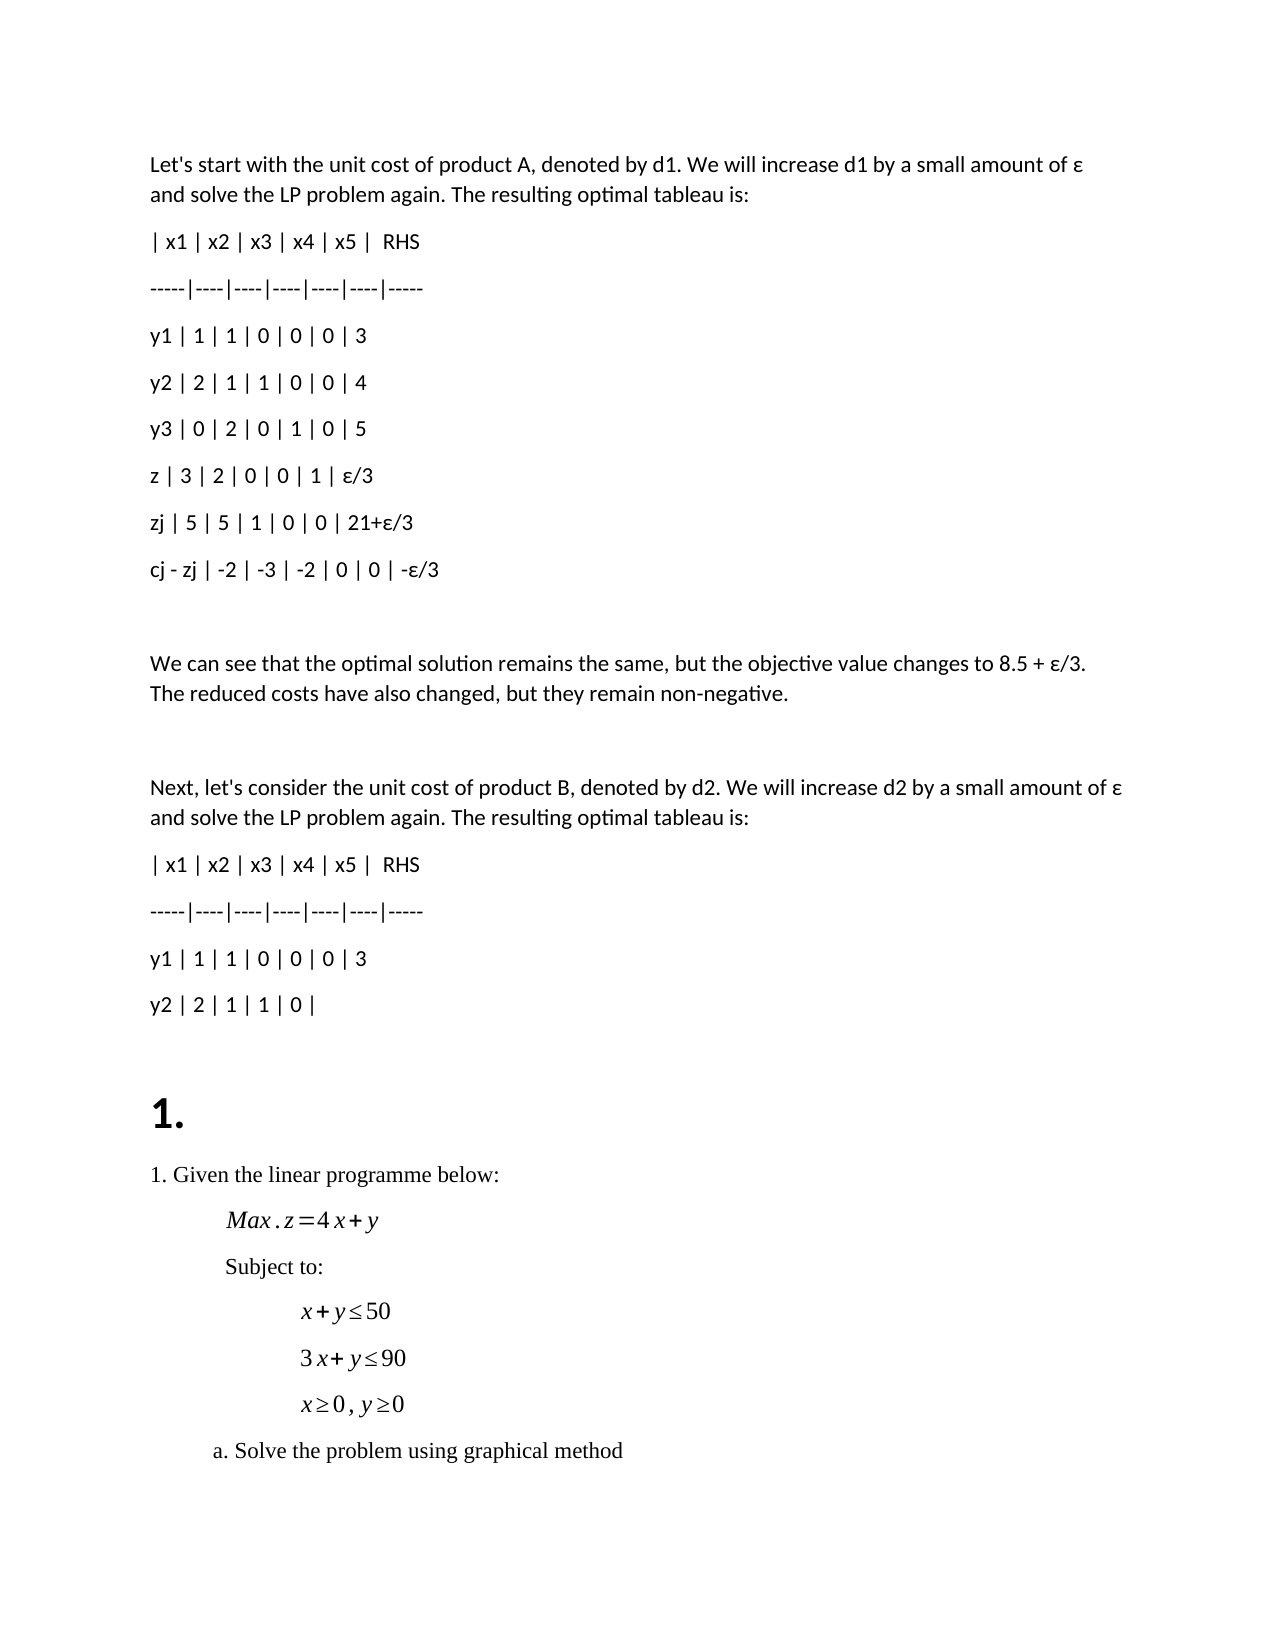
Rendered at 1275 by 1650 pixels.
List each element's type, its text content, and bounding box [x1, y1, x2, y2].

text -----|----|----|----|----|----|----- [150, 274, 1125, 302]
text a. Solve the problem using graphical method [150, 1437, 1125, 1463]
text zj | 5 | 5 | 1 | 0 | 0 | 21+ε/3 [150, 508, 1125, 536]
text y1 | 1 | 1 | 0 | 0 | 0 | 3 [150, 944, 1125, 972]
text Let's start with the unit cost of product A, denoted by d1. We will increase d1 by a small amount of ε and solve the LP problem again. The resulting optimal tableau is: [150, 150, 1125, 208]
text y2 | 2 | 1 | 1 | 0 | [150, 991, 1125, 1019]
text Subject to: [150, 1253, 1125, 1279]
text | x1 | x2 | x3 | x4 | x5 | RHS [150, 850, 1125, 878]
text y3 | 0 | 2 | 0 | 1 | 0 | 5 [150, 414, 1125, 443]
text -----|----|----|----|----|----|----- [150, 897, 1125, 925]
text Next, let's consider the unit cost of product B, denoted by d2. We will increase d2 by a small amount of ε and solve the LP problem again. The resulting optimal tableau is: [150, 773, 1125, 831]
text | x1 | x2 | x3 | x4 | x5 | RHS [150, 227, 1125, 255]
text cj - zj | -2 | -3 | -2 | 0 | 0 | -ε/3 [150, 555, 1125, 583]
text 1. Given the linear programme below: [150, 1161, 1125, 1188]
text 1. [150, 1084, 1125, 1140]
text y1 | 1 | 1 | 0 | 0 | 0 | 3 [150, 321, 1125, 349]
text y2 | 2 | 1 | 1 | 0 | 0 | 4 [150, 368, 1125, 396]
text z | 3 | 2 | 0 | 0 | 1 | ε/3 [150, 461, 1125, 489]
text We can see that the optimal solution remains the same, but the objective value changes to 8.5 + ε/3. The reduced costs have also changed, but they remain non-negative. [150, 649, 1125, 707]
